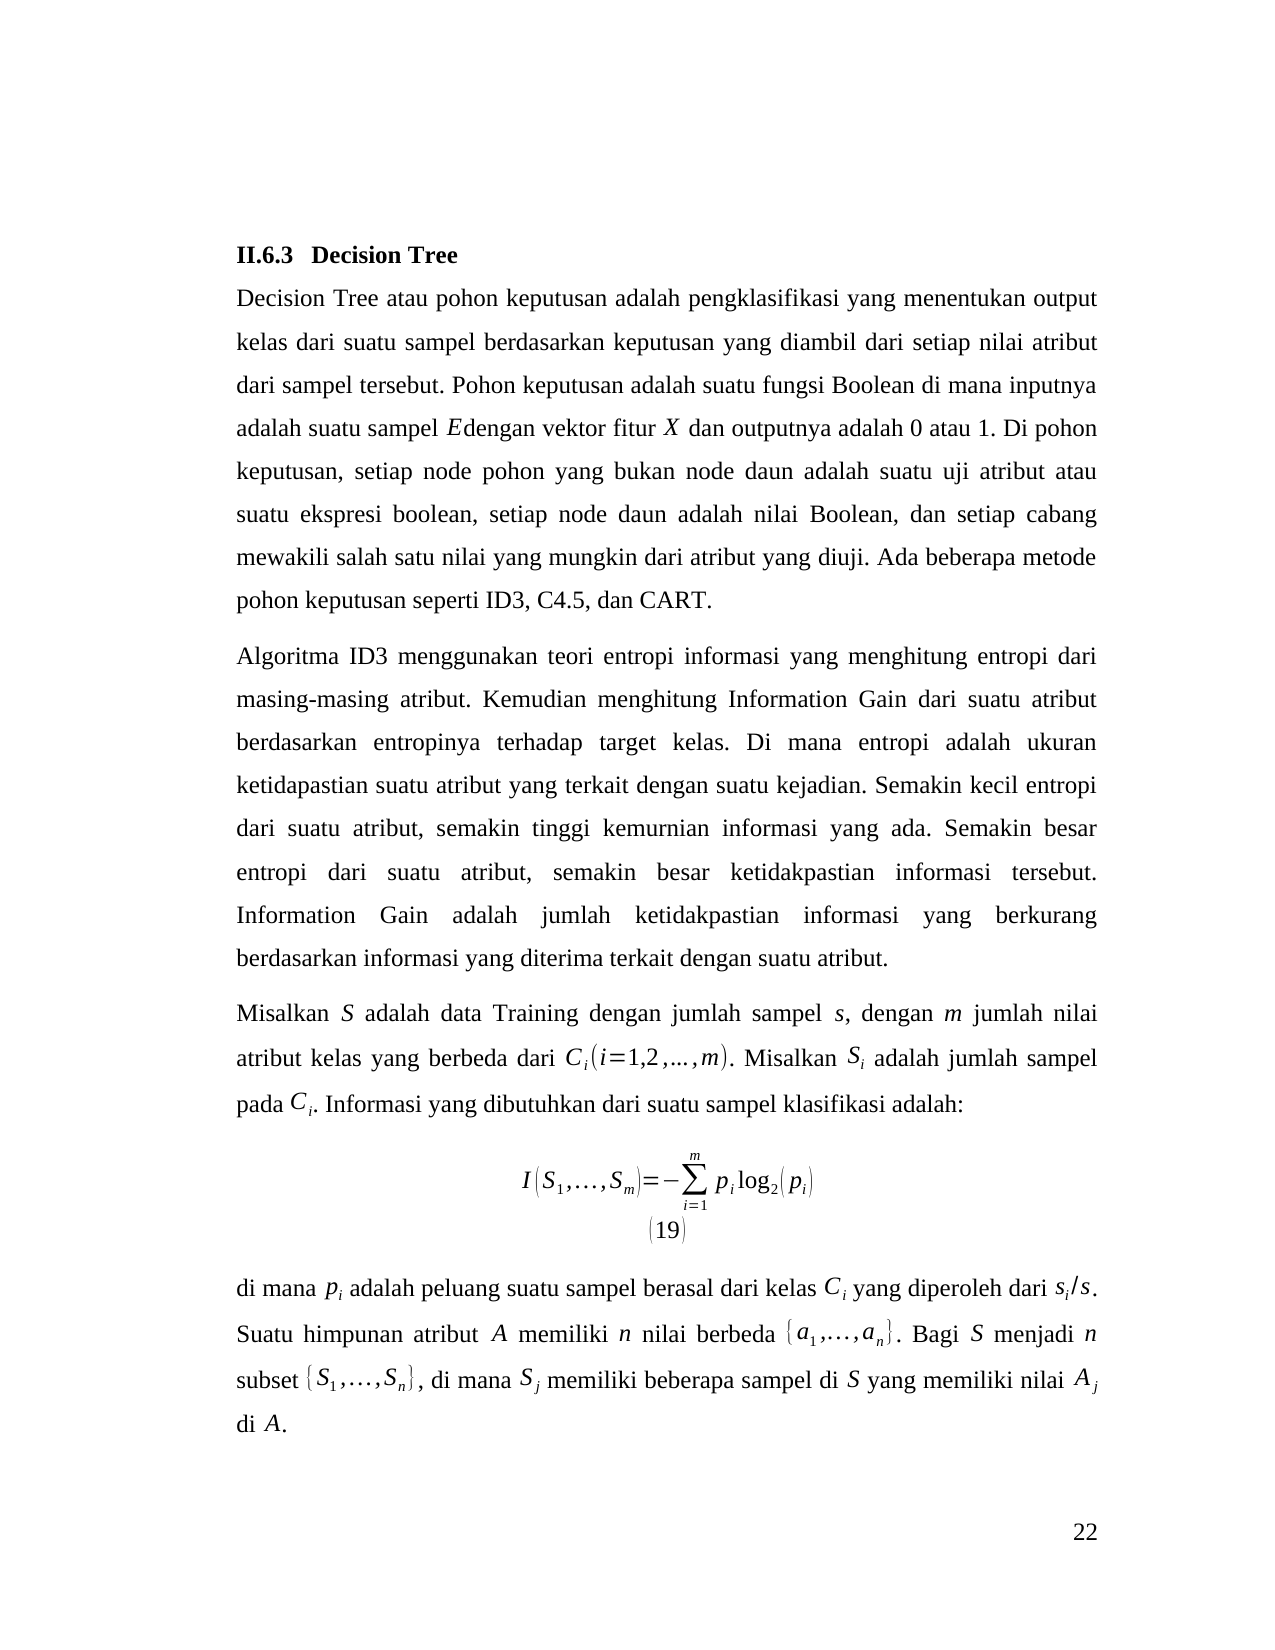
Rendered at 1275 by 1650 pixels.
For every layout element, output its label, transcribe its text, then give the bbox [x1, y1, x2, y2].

text Misalkan adalah data Training dengan jumlah sampel , dengan jumlah nilai atribut kelas yang berbeda dari . Misalkan adalah jumlah sampel pada . Informasi yang dibutuhkan dari suatu sampel klasifikasi adalah: [236, 998, 1098, 1119]
text Algoritma ID3 menggunakan teori entropi informasi yang menghitung entropi dari masing-masing atribut. Kemudian menghitung Information Gain dari suatu atribut berdasarkan entropinya terhadap target kelas. Di mana entropi adalah ukuran ketidapastian suatu atribut yang terkait dengan suatu kejadian. Semakin kecil entropi dari suatu atribut, semakin tinggi kemurnian informasi yang ada. Semakin besar entropi dari suatu atribut, semakin besar ketidakpastian informasi tersebut. Information Gain adalah jumlah ketidakpastian informasi yang berkurang berdasarkan informasi yang diterima terkait dengan suatu atribut. [236, 641, 1098, 972]
subtitle Decision Tree [236, 240, 1098, 269]
text Decision Tree atau pohon keputusan adalah pengklasifikasi yang menentukan output kelas dari suatu sampel berdasarkan keputusan yang diambil dari setiap nilai atribut dari sampel tersebut. Pohon keputusan adalah suatu fungsi Boolean di mana inputnya adalah suatu sampel dengan vektor fitur dan outputnya adalah 0 atau 1. Di pohon keputusan, setiap node pohon yang bukan node daun adalah suatu uji atribut atau suatu ekspresi boolean, setiap node daun adalah nilai Boolean, dan setiap cabang mewakili salah satu nilai yang mungkin dari atribut yang diuji. Ada beberapa metode pohon keputusan seperti ID3, C4.5, dan CART. [236, 283, 1098, 614]
text di mana adalah peluang suatu sampel berasal dari kelas yang diperoleh dari . Suatu himpunan atribut memiliki nilai berbeda . Bagi menjadi subset , di mana memiliki beberapa sampel di yang memiliki nilai di . [236, 1272, 1098, 1438]
